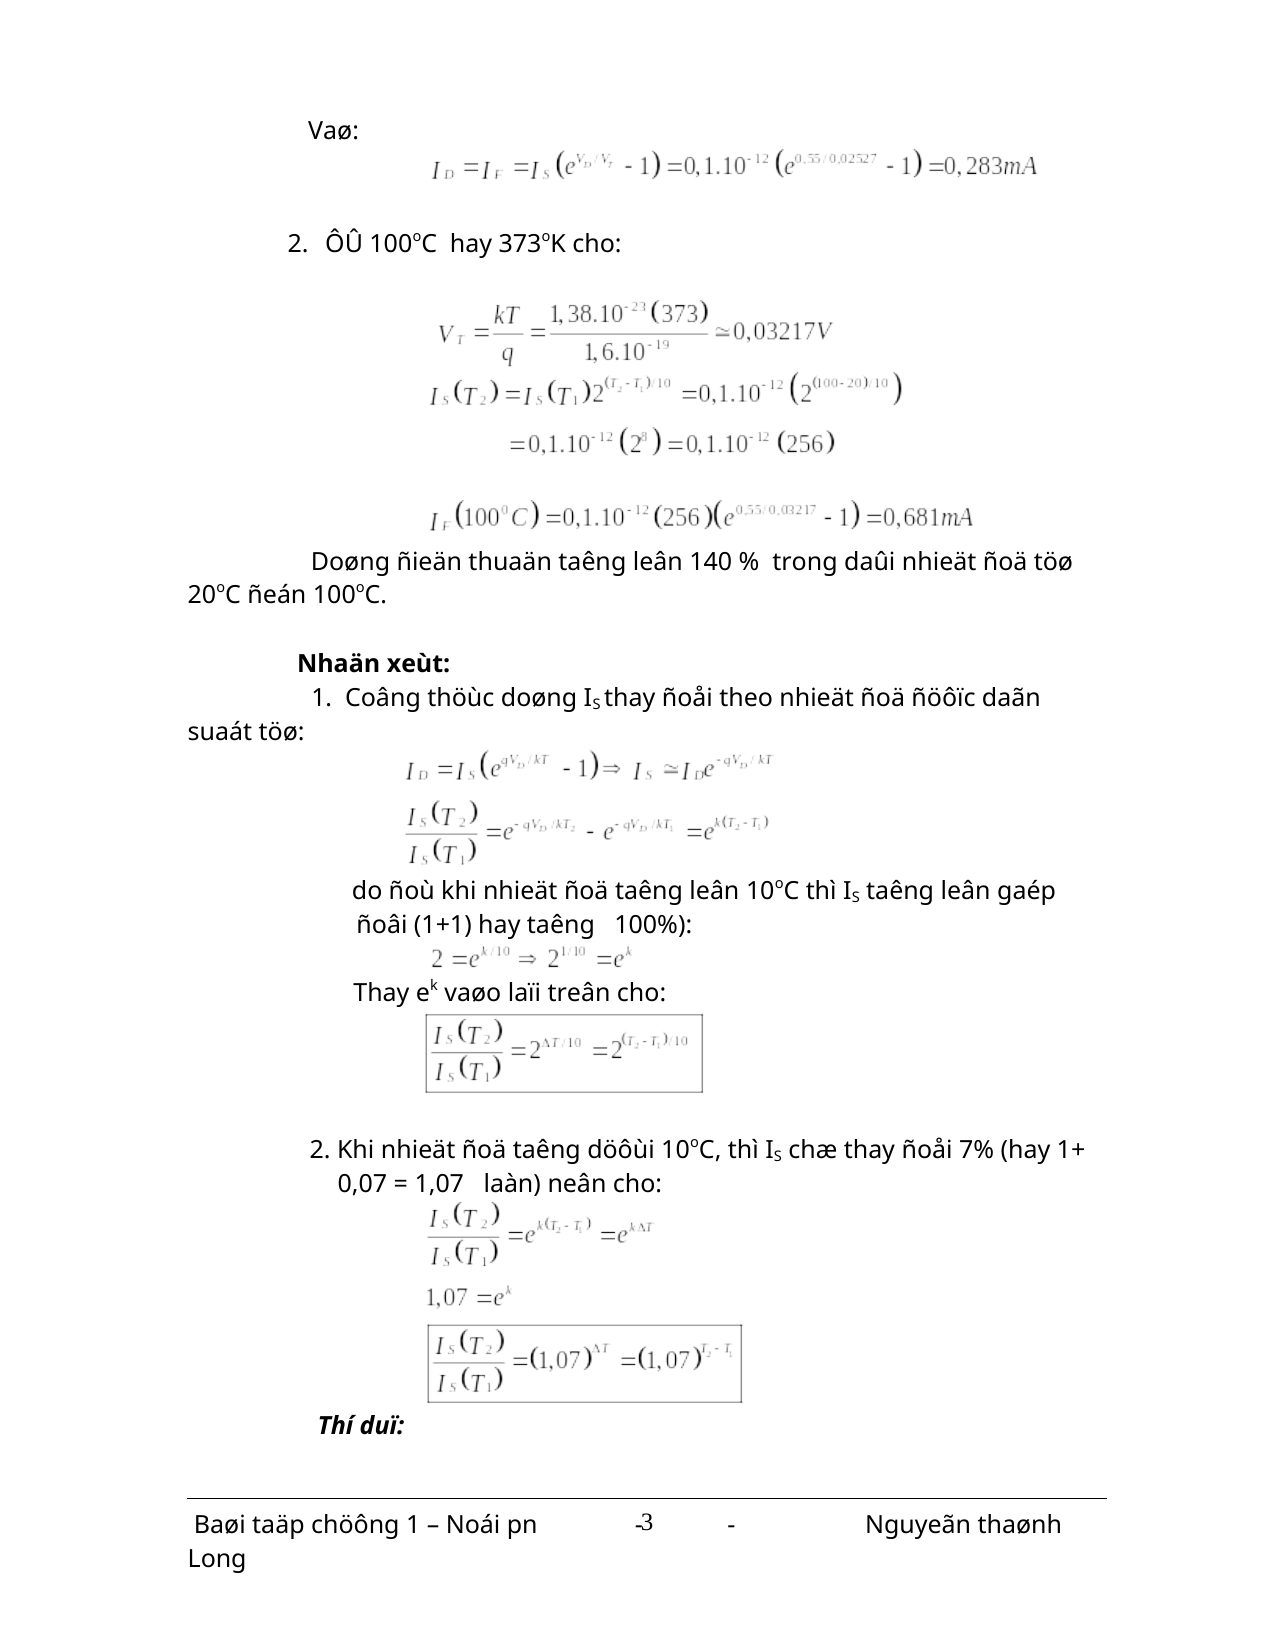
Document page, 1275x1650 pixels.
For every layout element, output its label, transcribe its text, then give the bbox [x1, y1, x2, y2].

list ÔÛ 100oC hay 373oK cho: [287, 226, 1106, 260]
text Nhaän xeùt: [187, 645, 1106, 679]
text 2. Khi nhieät ñoä taêng döôùi 10oC, thì IS chæ thay ñoåi 7% (hay 1+ 0,07 = 1,07 laàn) neân cho: [187, 1132, 1106, 1200]
text Thí duï: [187, 1408, 1106, 1442]
text Thay ek vaøo laïi treân cho: [187, 975, 1106, 1009]
text Vaø: [187, 112, 1106, 147]
text 1. Coâng thöùc doøng IS thay ñoåi theo nhieät ñoä ñöôïc daãn suaát töø: [187, 679, 1106, 747]
text Doøng ñieän thuaän taêng leân 140 % trong daûi nhieät ñoä töø 20oC ñeán 100oC. [187, 543, 1106, 611]
text do ñoù khi nhieät ñoä taêng leân 10oC thì IS taêng leân gaép ñoâi (1+1) hay taêng 100%): [262, 872, 1106, 941]
